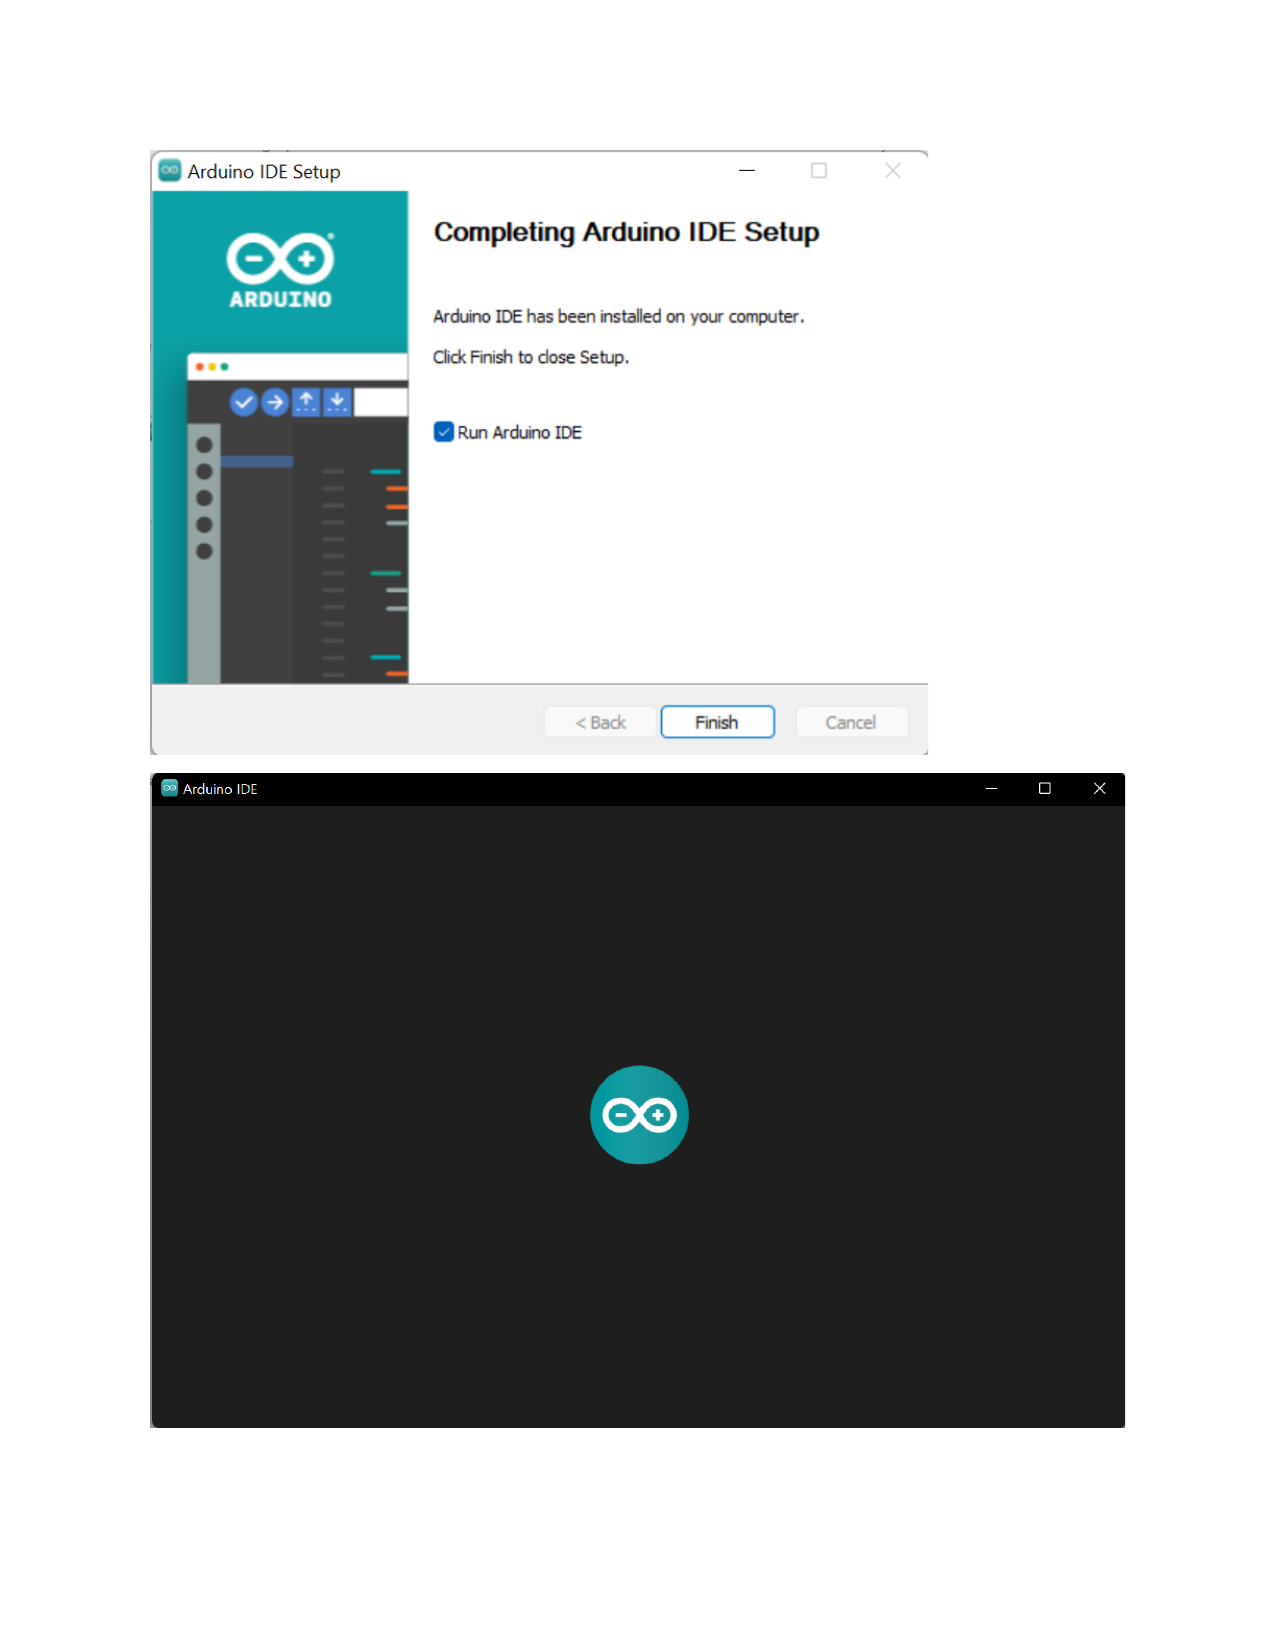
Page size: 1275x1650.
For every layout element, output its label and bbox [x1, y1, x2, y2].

picture [150, 773, 1125, 1428]
picture [150, 150, 929, 755]
